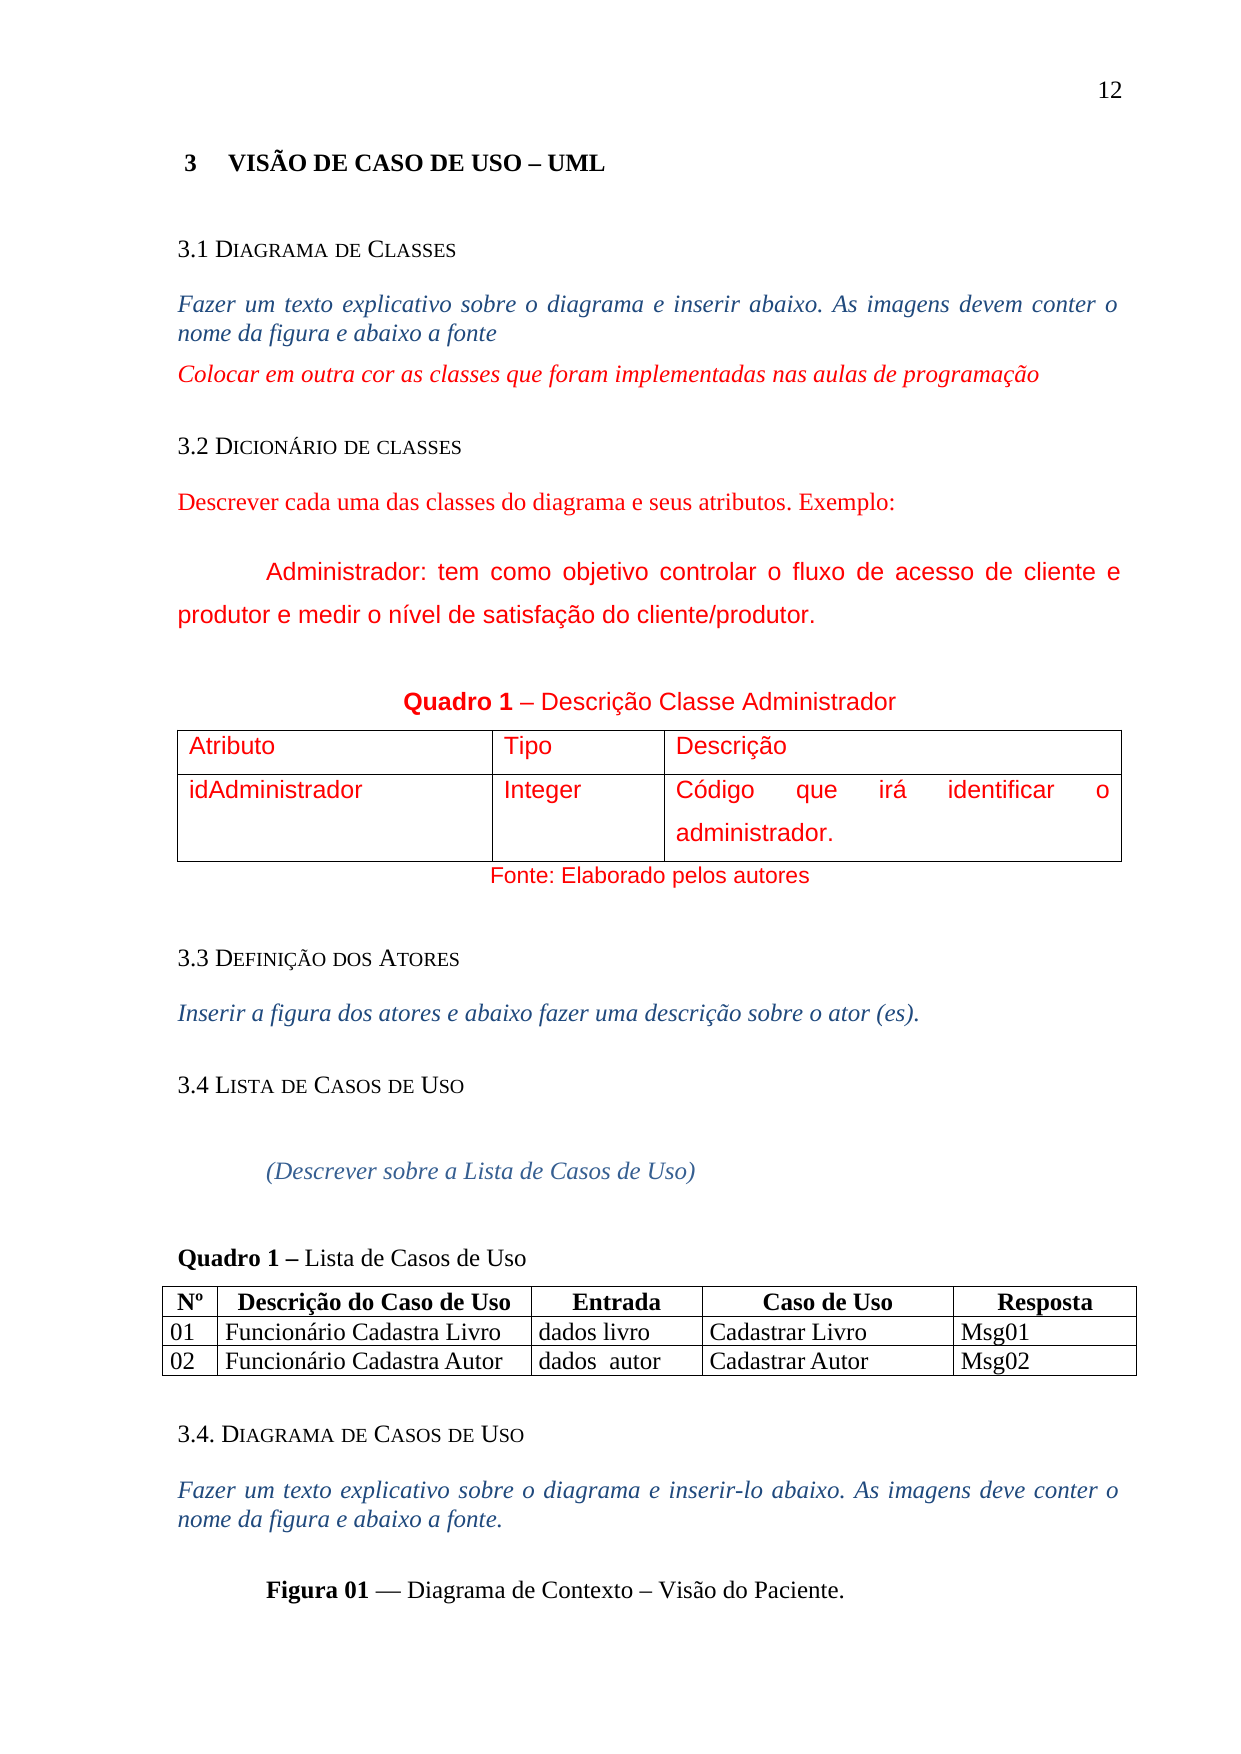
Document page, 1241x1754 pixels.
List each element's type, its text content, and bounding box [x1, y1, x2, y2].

subtitle VISÃO DE CASO DE USO – UML [184, 148, 1122, 176]
text Inserir a figura dos atores e abaixo fazer uma descrição sobre o ator (es). [177, 998, 1122, 1027]
text (Descrever sobre a Lista de Casos de Uso) [177, 1156, 1122, 1185]
table_cell Cadastrar Livro [703, 1317, 953, 1345]
table_cell Msg01 [954, 1317, 1136, 1345]
table_header Descrição [665, 731, 1121, 774]
text Fonte: Elaborado pelos autores [177, 862, 1122, 888]
table_header Descrição do Caso de Uso [218, 1287, 531, 1316]
table_cell 02 [163, 1346, 217, 1375]
table_header Atributo [178, 731, 492, 774]
table_cell Cadastrar Autor [703, 1346, 953, 1375]
table_cell Código que irá identificar o administrador. [665, 775, 1121, 861]
text Fazer um texto explicativo sobre o diagrama e inserir-lo abaixo. As imagens deve conter o nome da figura e abaixo a fonte. [177, 1475, 1122, 1532]
text Figura 01 — Diagrama de Contexto – Visão do Paciente. [177, 1576, 1122, 1604]
text Colocar em outra cor as classes que foram implementadas nas aulas de programação [177, 359, 1122, 388]
table_cell dados autor [532, 1346, 702, 1375]
text Fazer um texto explicativo sobre o diagrama e inserir abaixo. As imagens devem conter o nome da figura e abaixo a fonte [177, 289, 1122, 347]
subtitle 3.4 Lista de Casos de Uso [177, 1070, 1122, 1099]
subtitle 3.4. Diagrama de Casos de Uso [177, 1419, 1122, 1448]
table_cell Integer [493, 775, 664, 861]
table_cell idAdministrador [178, 775, 492, 861]
subtitle 3.2 Dicionário de classes [177, 431, 1122, 460]
table_cell Msg02 [954, 1346, 1136, 1375]
table_header Resposta [954, 1287, 1136, 1316]
text Quadro 1 – Descrição Classe Administrador [177, 686, 1122, 715]
table_cell 01 [163, 1317, 217, 1345]
subtitle 3.3 Definição dos Atores [177, 943, 1122, 971]
table_header Caso de Uso [703, 1287, 953, 1316]
table_cell dados livro [532, 1317, 702, 1345]
text Quadro 1 – Lista de Casos de Uso [177, 1243, 1122, 1271]
text Administrador: tem como objetivo controlar o fluxo de acesso de cliente e produtor e medir o nível de satisfação do cliente/produtor. [177, 557, 1122, 629]
table_cell Funcionário Cadastra Autor [218, 1346, 531, 1375]
subtitle 3.1 Diagrama de Classes [177, 234, 1122, 263]
table_header Tipo [493, 731, 664, 774]
table_header Entrada [532, 1287, 702, 1316]
text Descrever cada uma das classes do diagrama e seus atributos. Exemplo: [177, 487, 1122, 516]
table_cell Funcionário Cadastra Livro [218, 1317, 531, 1345]
table_header Nº [163, 1287, 217, 1316]
